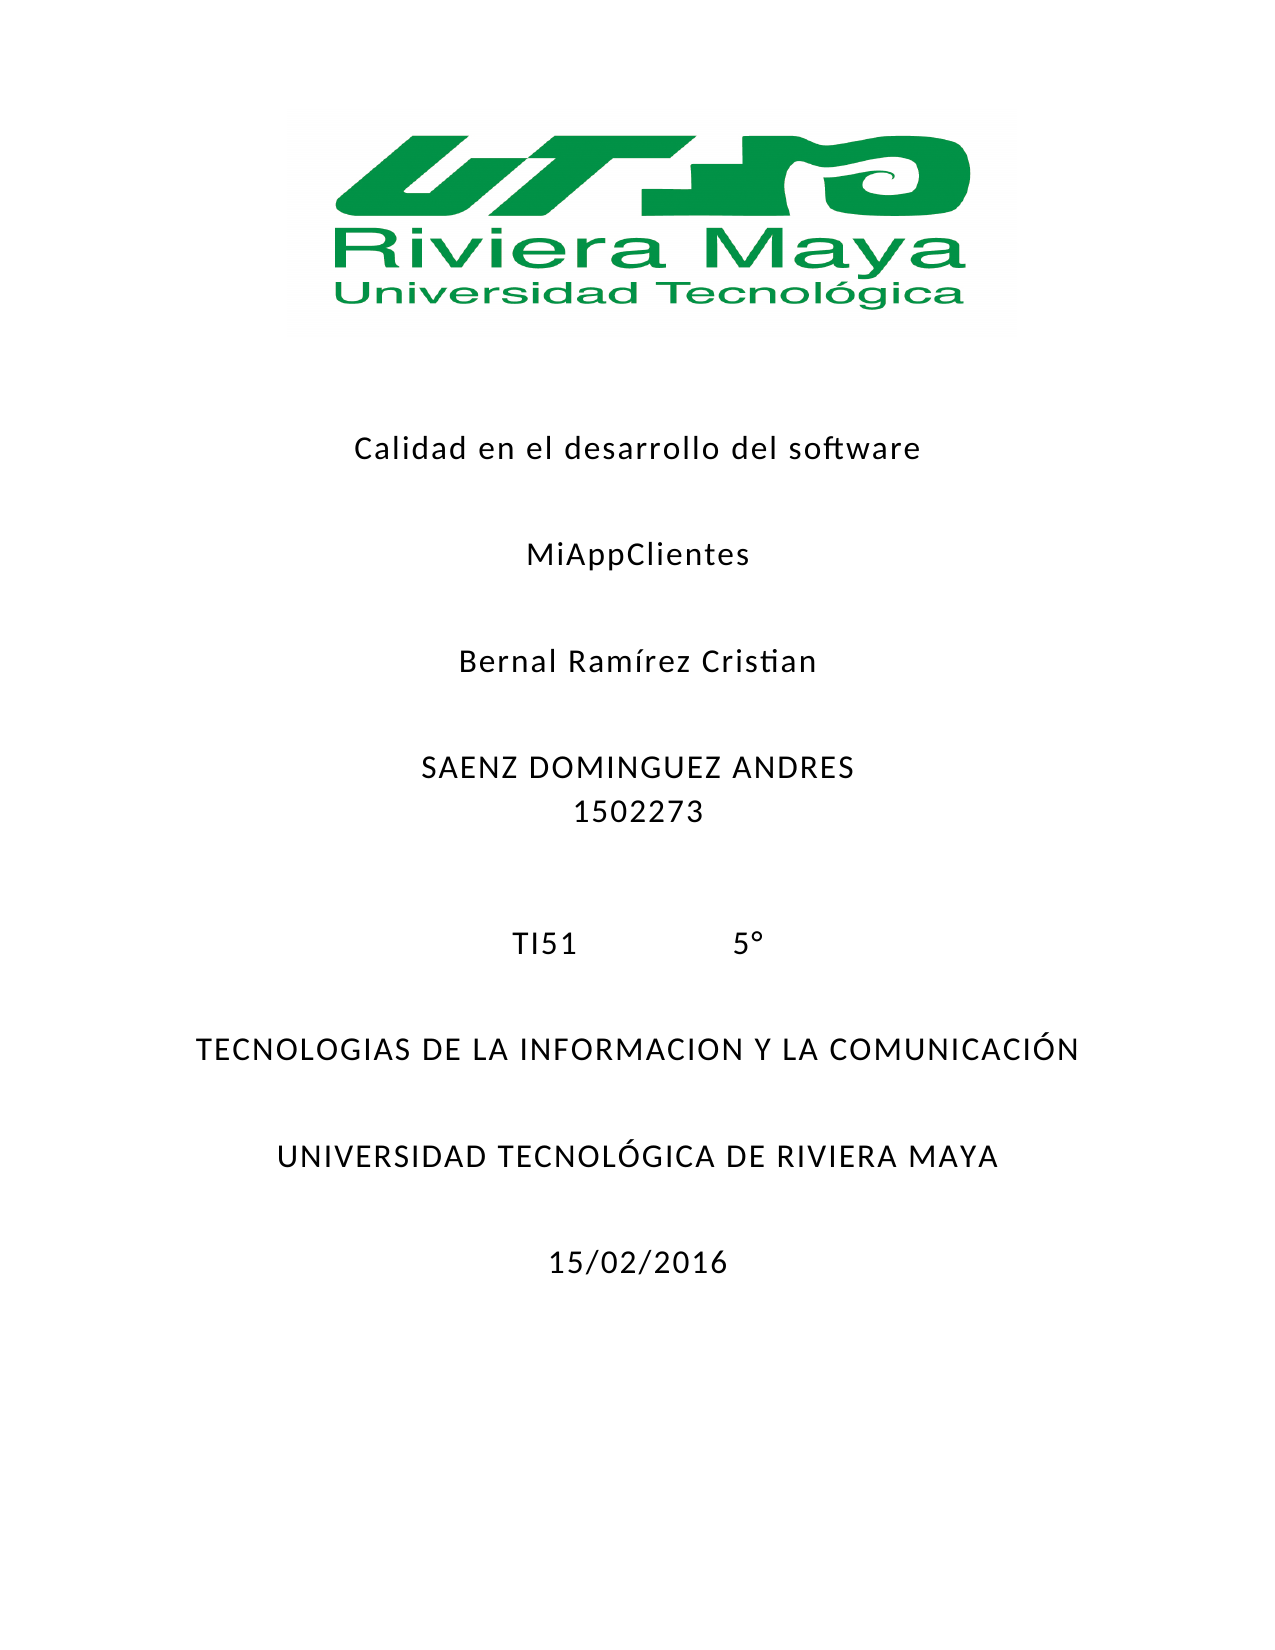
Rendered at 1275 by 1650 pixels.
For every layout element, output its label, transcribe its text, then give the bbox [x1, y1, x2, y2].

text 1502273 [177, 790, 1098, 831]
text Calidad en el desarrollo del software [177, 427, 1098, 467]
text UNIVERSIDAD TECNOLÓGICA DE RIVIERA MAYA [177, 1135, 1098, 1176]
text TECNOLOGIAS DE LA INFORMACION Y LA COMUNICACIÓN [177, 1028, 1098, 1069]
text SAENZ DOMINGUEZ ANDRES [177, 746, 1098, 787]
text MiAppClientes [177, 533, 1098, 574]
text Bernal Ramírez Cristian [177, 640, 1098, 680]
picture [286, 108, 1018, 337]
text TI51 5° [177, 922, 1098, 963]
text 15/02/2016 [177, 1241, 1098, 1282]
